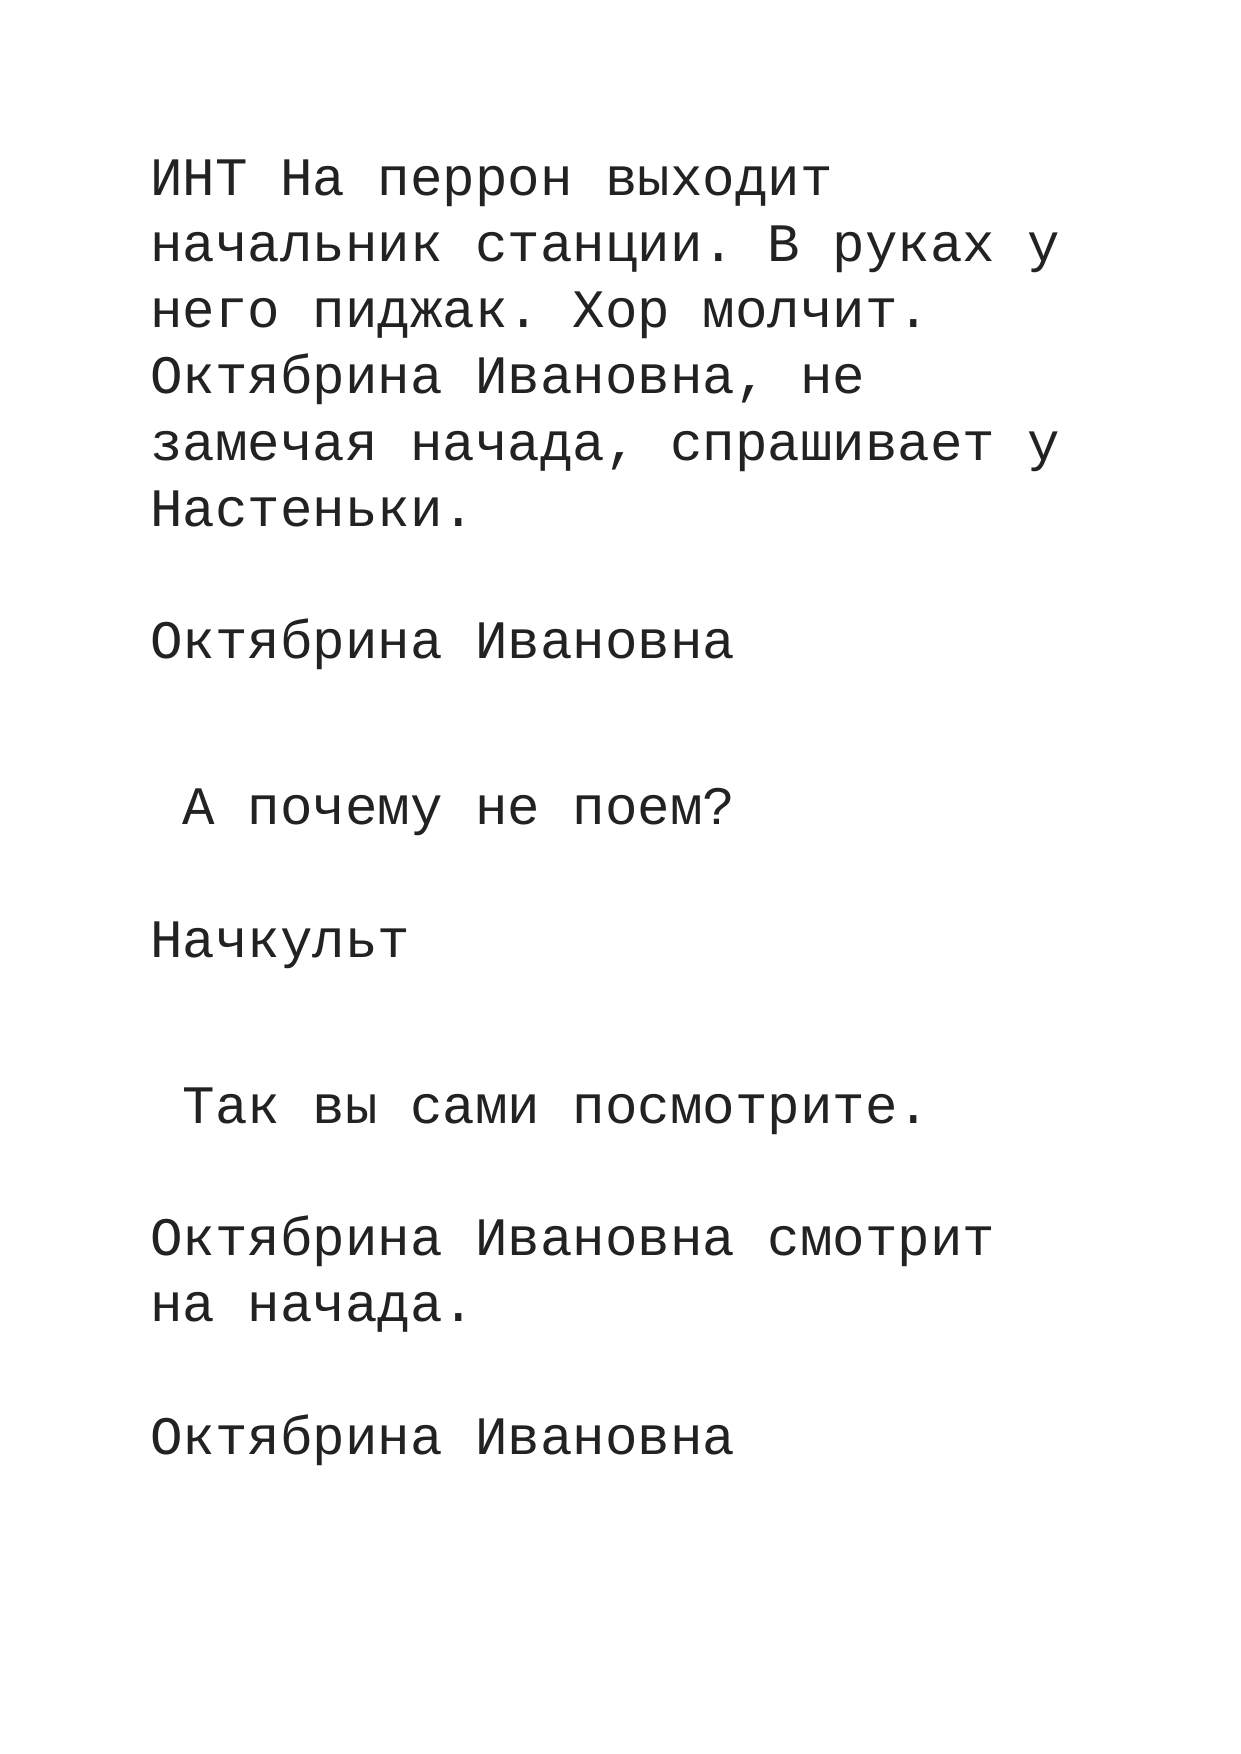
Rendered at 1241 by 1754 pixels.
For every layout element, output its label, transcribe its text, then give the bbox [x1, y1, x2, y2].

text А почему не поем? Начкульт [150, 779, 1090, 973]
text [150, 150, 1090, 675]
text Так вы сами посмотрите. Октябрина Ивановна смотрит на начада. Октябрина Ивановна [150, 1078, 1090, 1471]
